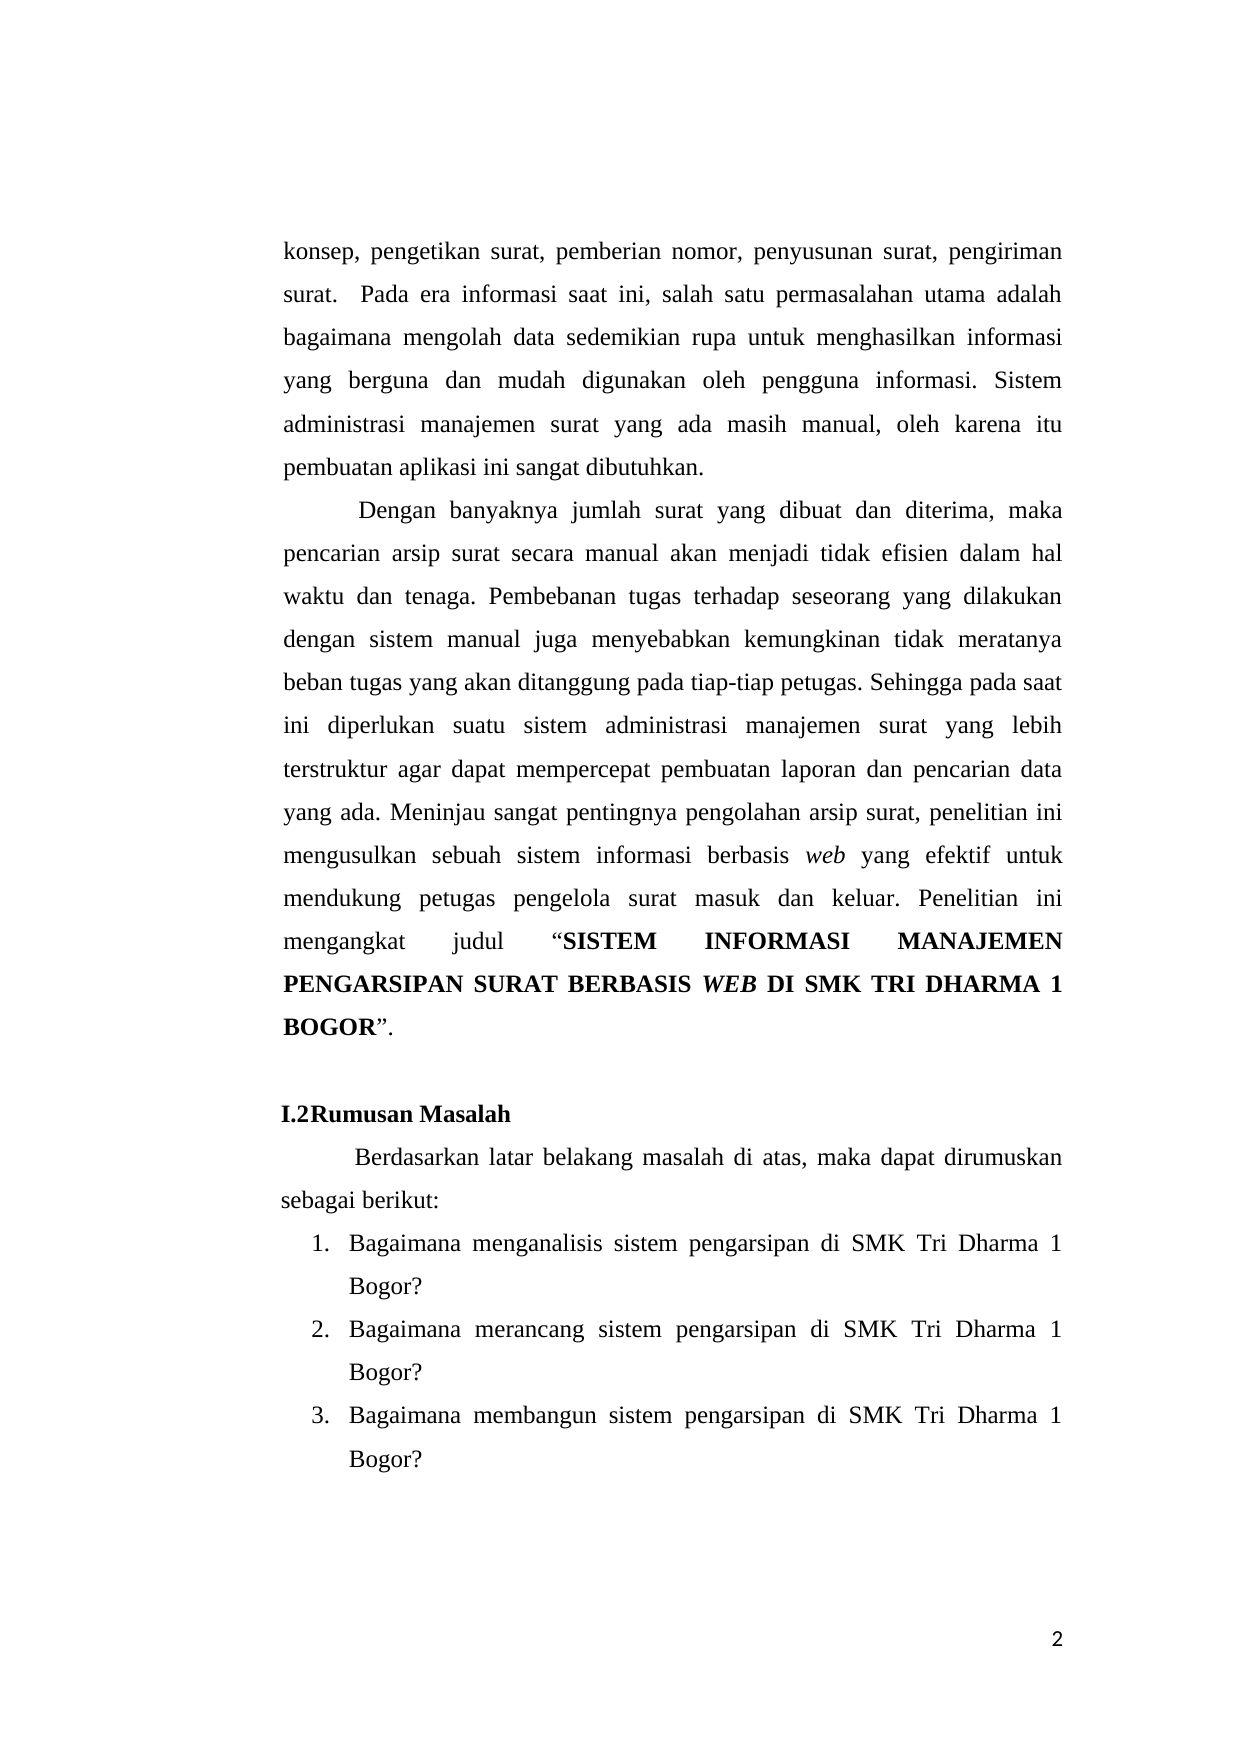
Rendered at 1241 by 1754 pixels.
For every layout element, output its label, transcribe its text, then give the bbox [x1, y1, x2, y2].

list Berdasarkan latar belakang masalah di atas, maka dapat dirumuskan sebagai berikut: [281, 1142, 1063, 1214]
list Bagaimana merancang sistem pengarsipan di SMK Tri Dharma 1 Bogor? [311, 1314, 1063, 1386]
text Dengan banyaknya jumlah surat yang dibuat dan diterima, maka pencarian arsip surat secara manual akan menjadi tidak efisien dalam hal waktu dan tenaga. Pembebanan tugas terhadap seseorang yang dilakukan dengan sistem manual juga menyebabkan kemungkinan tidak meratanya beban tugas yang akan ditanggung pada tiap-tiap petugas. Sehingga pada saat ini diperlukan suatu sistem administrasi manajemen surat yang lebih terstruktur agar dapat mempercepat pembuatan laporan dan pencarian data yang ada. Meninjau sangat pentingnya pengolahan arsip surat, penelitian ini mengusulkan sebuah sistem informasi berbasis web yang efektif untuk mendukung petugas pengelola surat masuk dan keluar. Penelitian ini mengangkat judul “SISTEM INFORMASI MANAJEMEN PENGARSIPAN SURAT BERBASIS WEB DI SMK TRI DHARMA 1 BOGOR”. [283, 495, 1063, 1041]
list Bagaimana menganalisis sistem pengarsipan di SMK Tri Dharma 1 Bogor? [311, 1228, 1063, 1300]
list Rumusan Masalah [281, 1099, 1063, 1127]
list Bagaimana membangun sistem pengarsipan di SMK Tri Dharma 1 Bogor? [311, 1401, 1063, 1472]
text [283, 236, 1063, 481]
